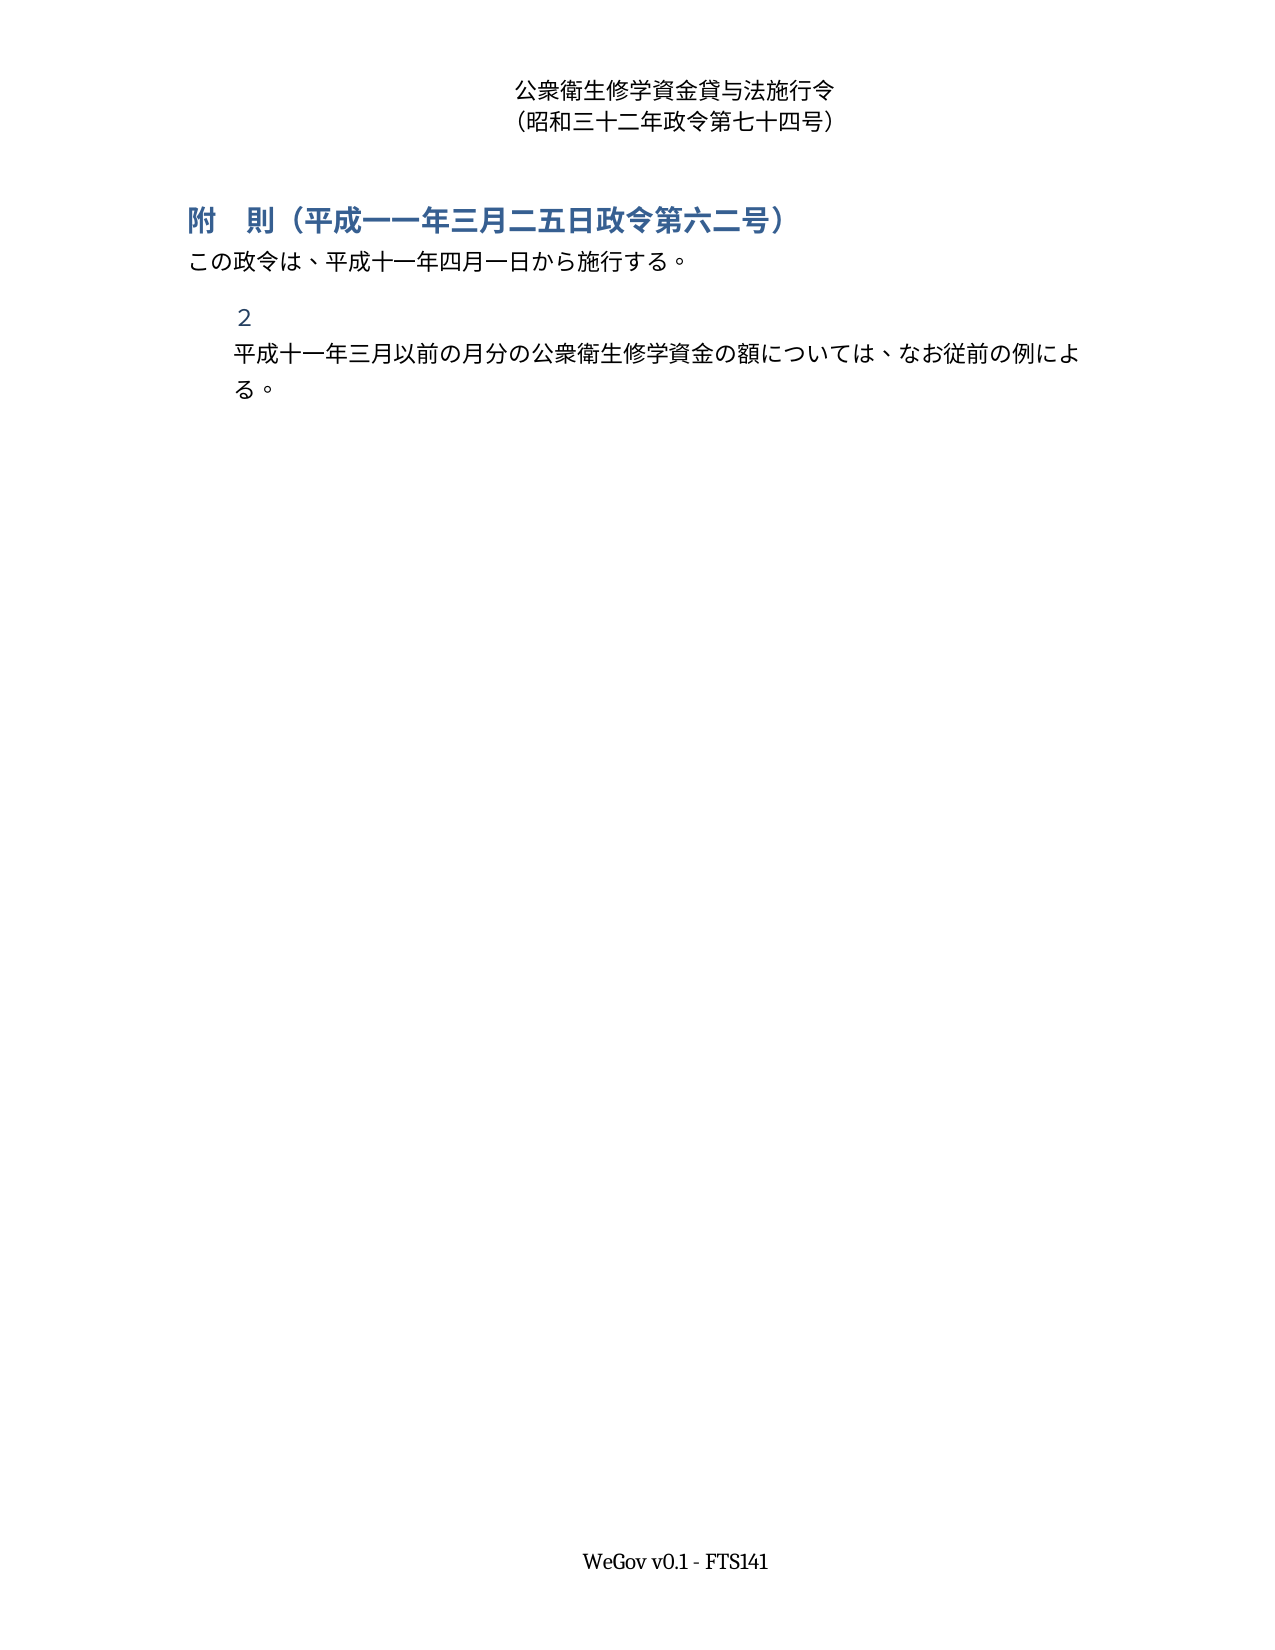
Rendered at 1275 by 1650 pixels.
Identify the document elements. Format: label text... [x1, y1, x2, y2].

text 平成十一年三月以前の月分の公衆衛生修学資金の額については、なお従前の例による。 [233, 338, 1087, 406]
subtitle ２ [233, 302, 1087, 334]
subtitle 附 則（平成一一年三月二五日政令第六二号） [187, 200, 1087, 240]
text この政令は、平成十一年四月一日から施行する。 [187, 246, 1087, 277]
